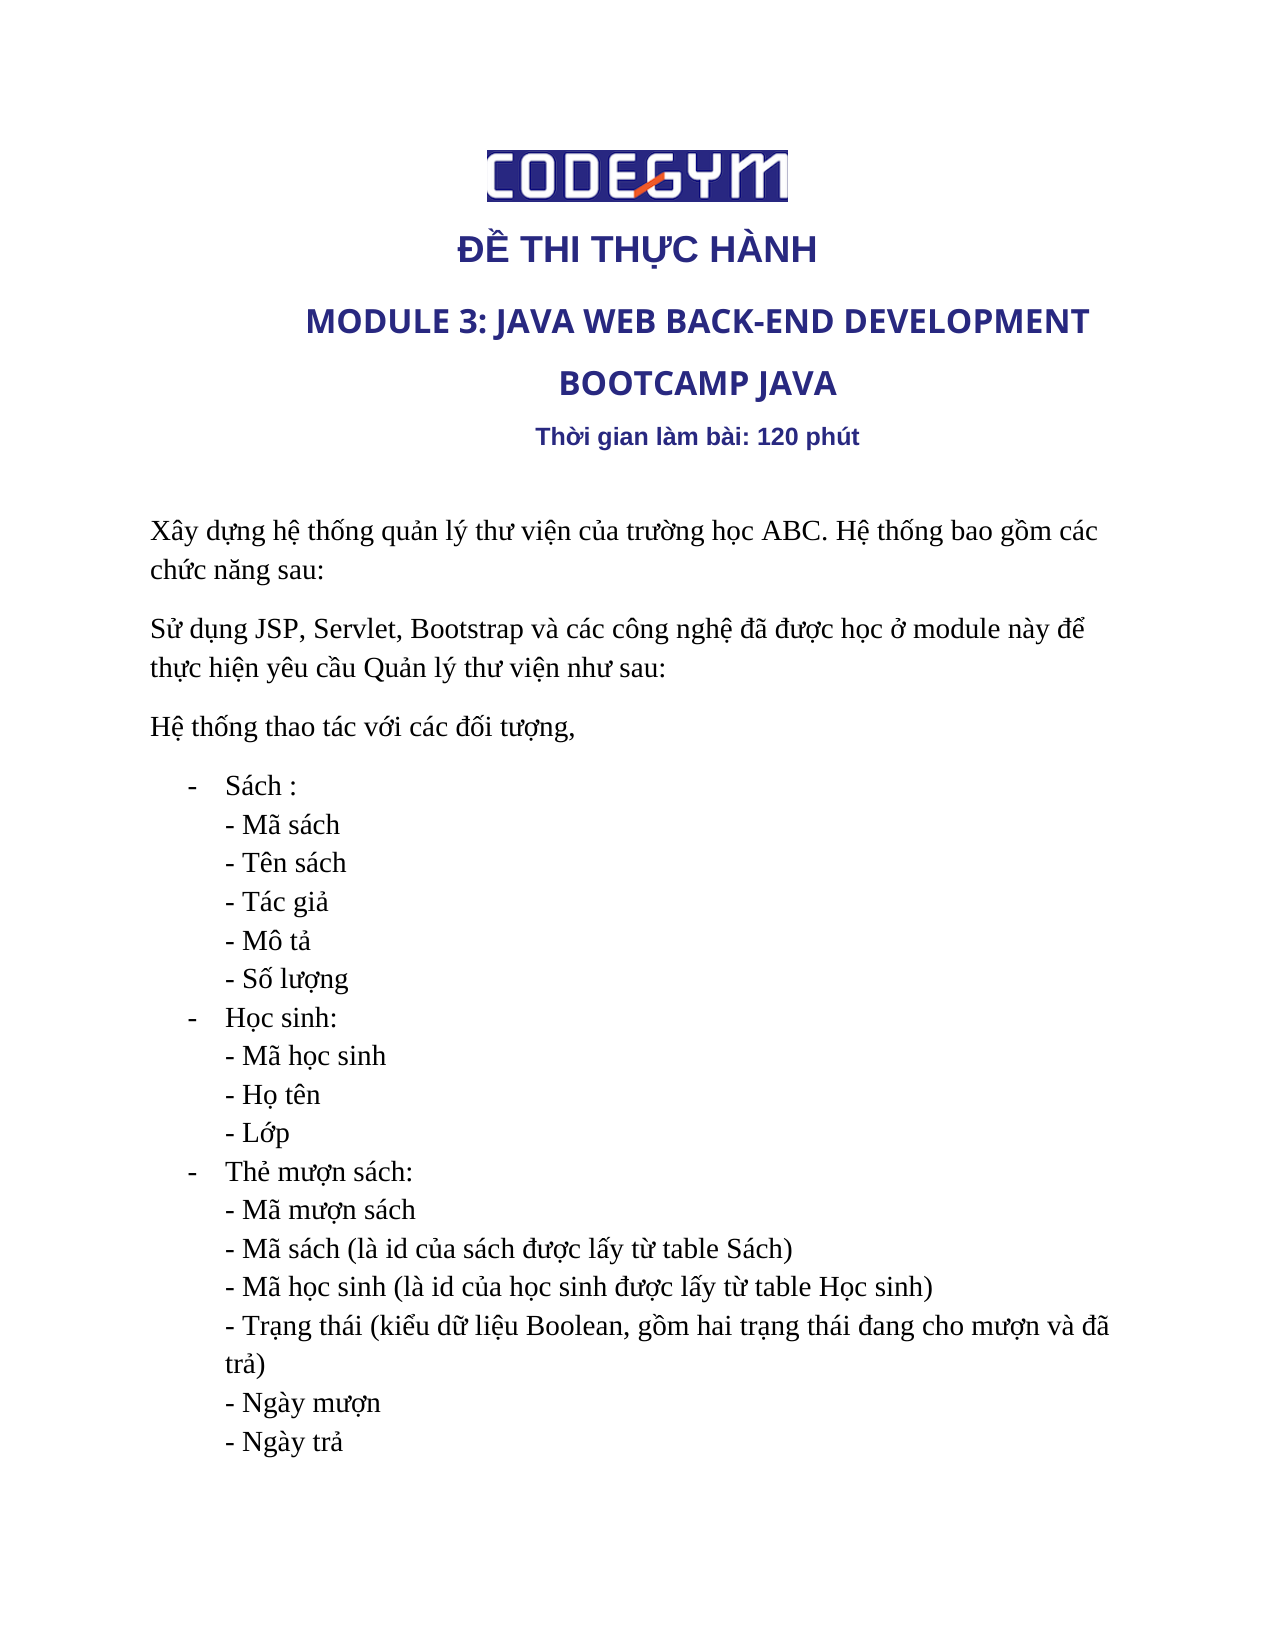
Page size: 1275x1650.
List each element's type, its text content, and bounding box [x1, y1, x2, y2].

text - Mã sách (là id của sách được lấy từ table Sách) [225, 1231, 1125, 1264]
text Thời gian làm bài: 120 phút [150, 422, 1125, 451]
text - Mã sách [225, 807, 1125, 841]
text - Mã học sinh [225, 1038, 1125, 1072]
text - Mã mượn sách [225, 1192, 1125, 1226]
text Sử dụng JSP, Servlet, Bootstrap và các công nghệ đã được học ở module này để thực hiện yêu cầu Quản lý thư viện như sau: [150, 611, 1125, 683]
text MODULE 3: JAVA WEB BACK-END DEVELOPMENT [150, 297, 1125, 343]
text - Số lượng [225, 961, 1125, 995]
text - Tác giả [225, 884, 1125, 918]
list Sách : [187, 768, 1125, 802]
picture [487, 150, 788, 202]
text - Trạng thái (kiểu dữ liệu Boolean, gồm hai trạng thái đang cho mượn và đã trả) [225, 1308, 1125, 1380]
text - Tên sách [225, 846, 1125, 879]
list Học sinh: [187, 1000, 1125, 1033]
text - Ngày mượn [225, 1385, 1125, 1419]
list Thẻ mượn sách: [187, 1154, 1125, 1187]
text - Mô tả [225, 923, 1125, 956]
text Xây dựng hệ thống quản lý thư viện của trường học ABC. Hệ thống bao gồm các chức năng sau: [150, 513, 1125, 585]
text ĐỀ THI THỰC HÀNH [150, 227, 1125, 270]
text BOOTCAMP JAVA [150, 360, 1125, 405]
text - Ngày trả [225, 1424, 1125, 1457]
text - Lớp [225, 1115, 1125, 1149]
text Hệ thống thao tác với các đối tượng, [150, 709, 1125, 743]
text - Họ tên [225, 1077, 1125, 1110]
text - Mã học sinh (là id của học sinh được lấy từ table Học sinh) [225, 1269, 1125, 1303]
